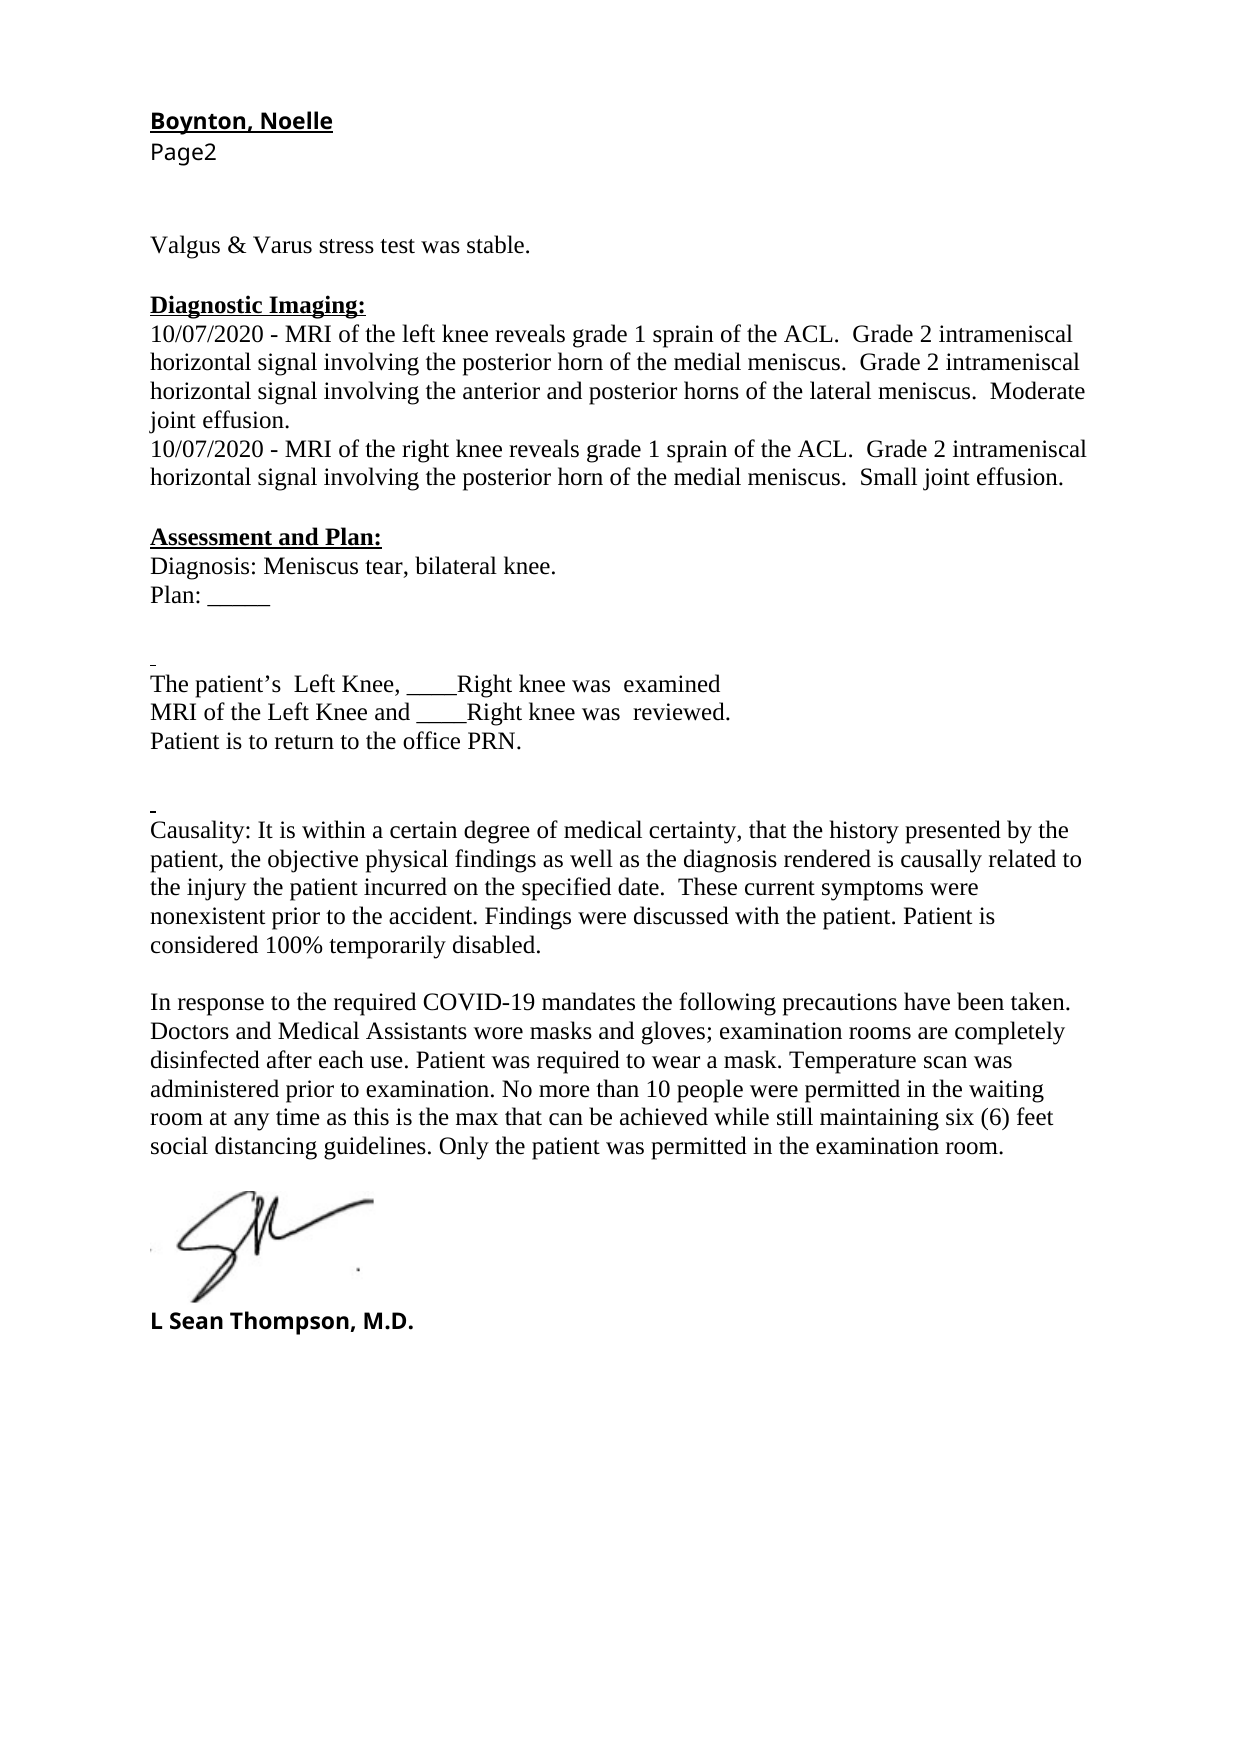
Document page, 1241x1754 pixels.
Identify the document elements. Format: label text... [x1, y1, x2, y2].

text Causality: It is within a certain degree of medical certainty, that the history presented by the patient, the objective physical findings as well as the diagnosis rendered is causally related to the injury the patient incurred on the specified date. These current symptoms were nonexistent prior to the accident. Findings were discussed with the patient. Patient is considered 100% temporarily disabled. In response to the required COVID-19 mandates the following precautions have been taken. Doctors and Medical Assistants wore masks and gloves; examination rooms are completely disinfected after each use. Patient was required to wear a mask. Temperature scan was administered prior to examination. No more than 10 people were permitted in the waiting room at any time as this is the max that can be achieved while still maintaining six (6) feet social distancing guidelines. Only the patient was permitted in the examination room. [150, 786, 1090, 1191]
picture [150, 1191, 399, 1306]
text Assessment and Plan: Diagnosis: Meniscus tear, bilateral knee. Plan: _____ [150, 522, 1090, 640]
text L Sean Thompson, M.D. [150, 1305, 1090, 1337]
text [150, 230, 1090, 290]
text The patient’s Left Knee, ____Right knee was examined MRI of the Left Knee and ____Right knee was reviewed. Patient is to return to the office PRN. [150, 640, 1090, 786]
text Diagnostic Imaging: 10/07/2020 - MRI of the left knee reveals grade 1 sprain of the ACL. Grade 2 intrameniscal horizontal signal involving the posterior horn of the medial meniscus. Grade 2 intrameniscal horizontal signal involving the anterior and posterior horns of the lateral meniscus. Moderate joint effusion. 10/07/2020 - MRI of the right knee reveals grade 1 sprain of the ACL. Grade 2 intrameniscal horizontal signal involving the posterior horn of the medial meniscus. Small joint effusion. [150, 290, 1090, 522]
